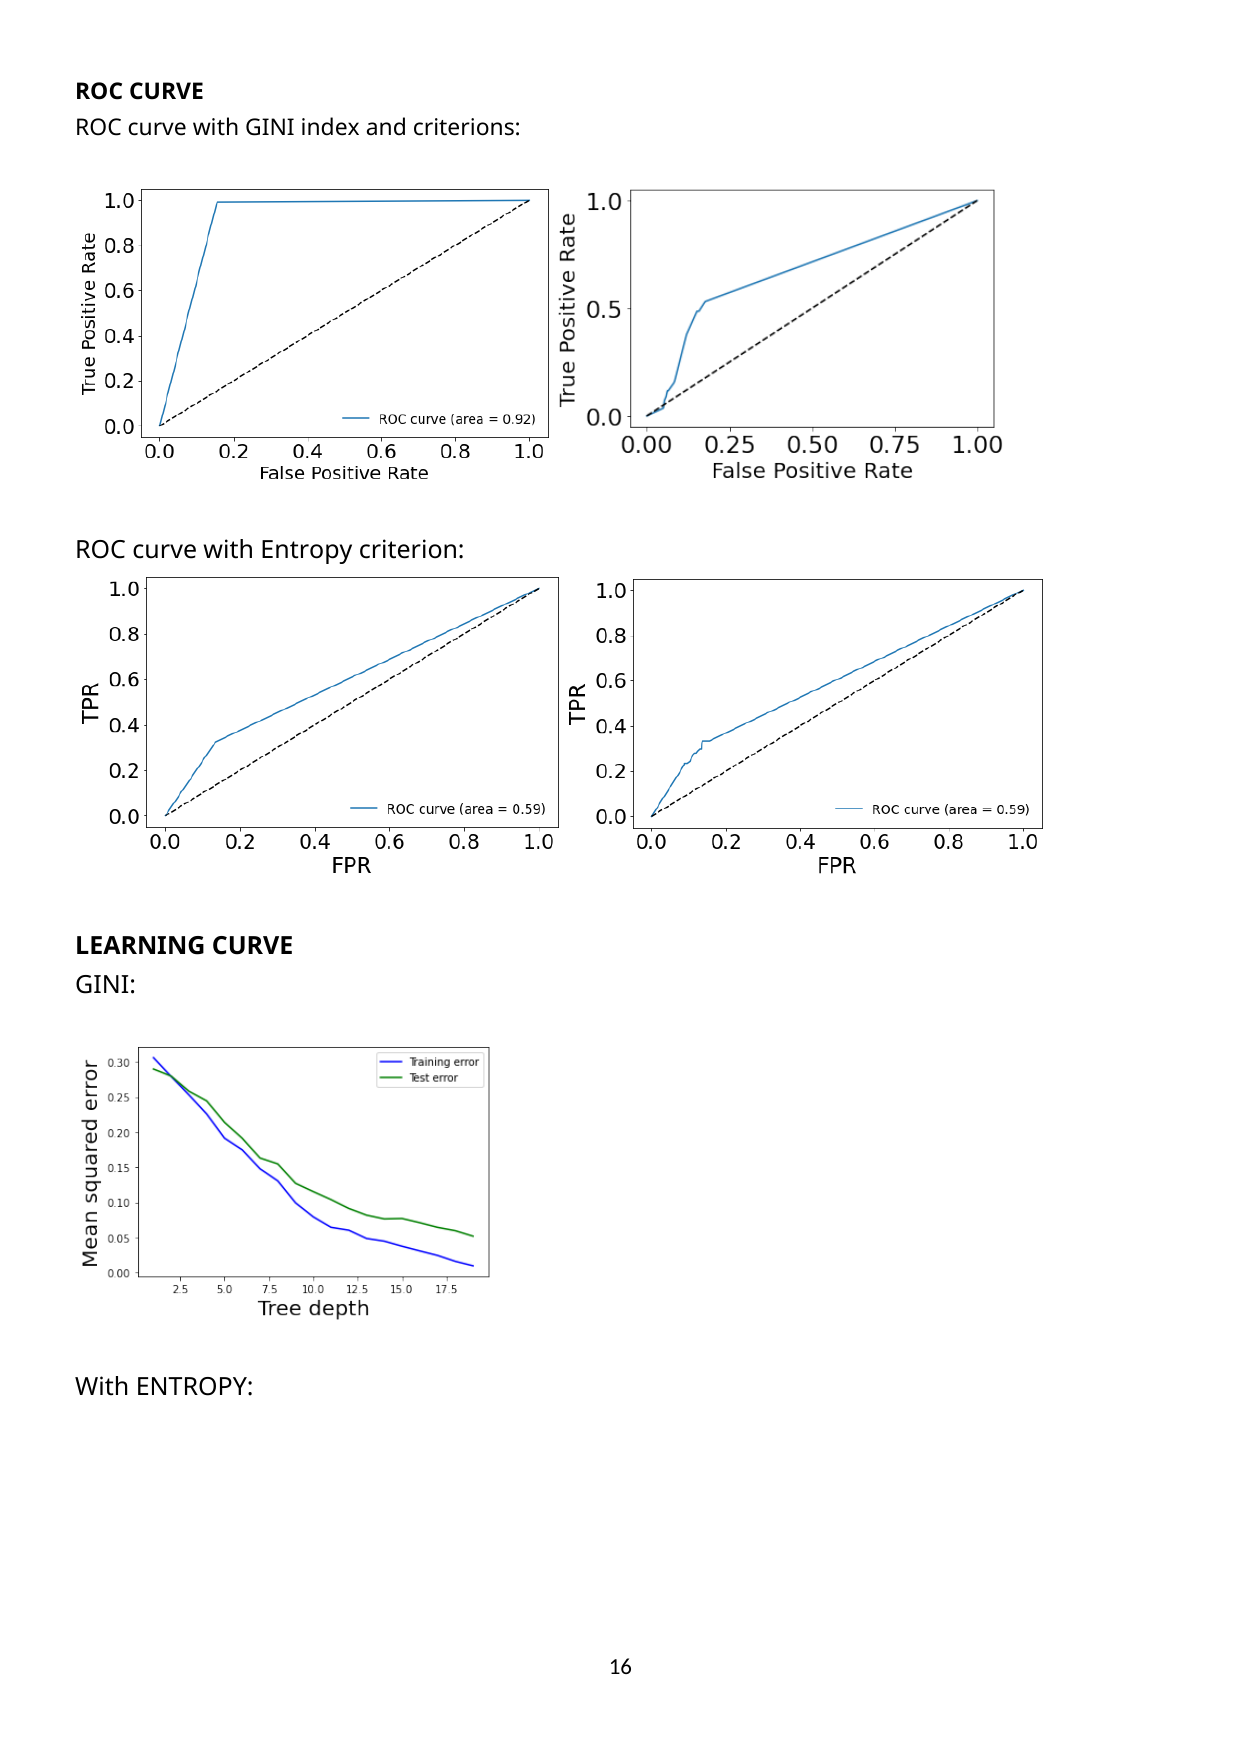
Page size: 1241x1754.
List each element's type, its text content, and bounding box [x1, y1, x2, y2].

picture [75, 570, 1047, 884]
text GINI: [75, 966, 1165, 1001]
text With ENTROPY: [75, 1369, 1165, 1403]
text ROC curve with Entropy criterion: [75, 531, 1165, 566]
picture [75, 1041, 496, 1326]
text ROC curve with GINI index and criterions: [75, 111, 1165, 142]
picture [75, 182, 1011, 489]
text ROC CURVE [75, 75, 1165, 106]
text LEARNING CURVE [75, 927, 1165, 961]
